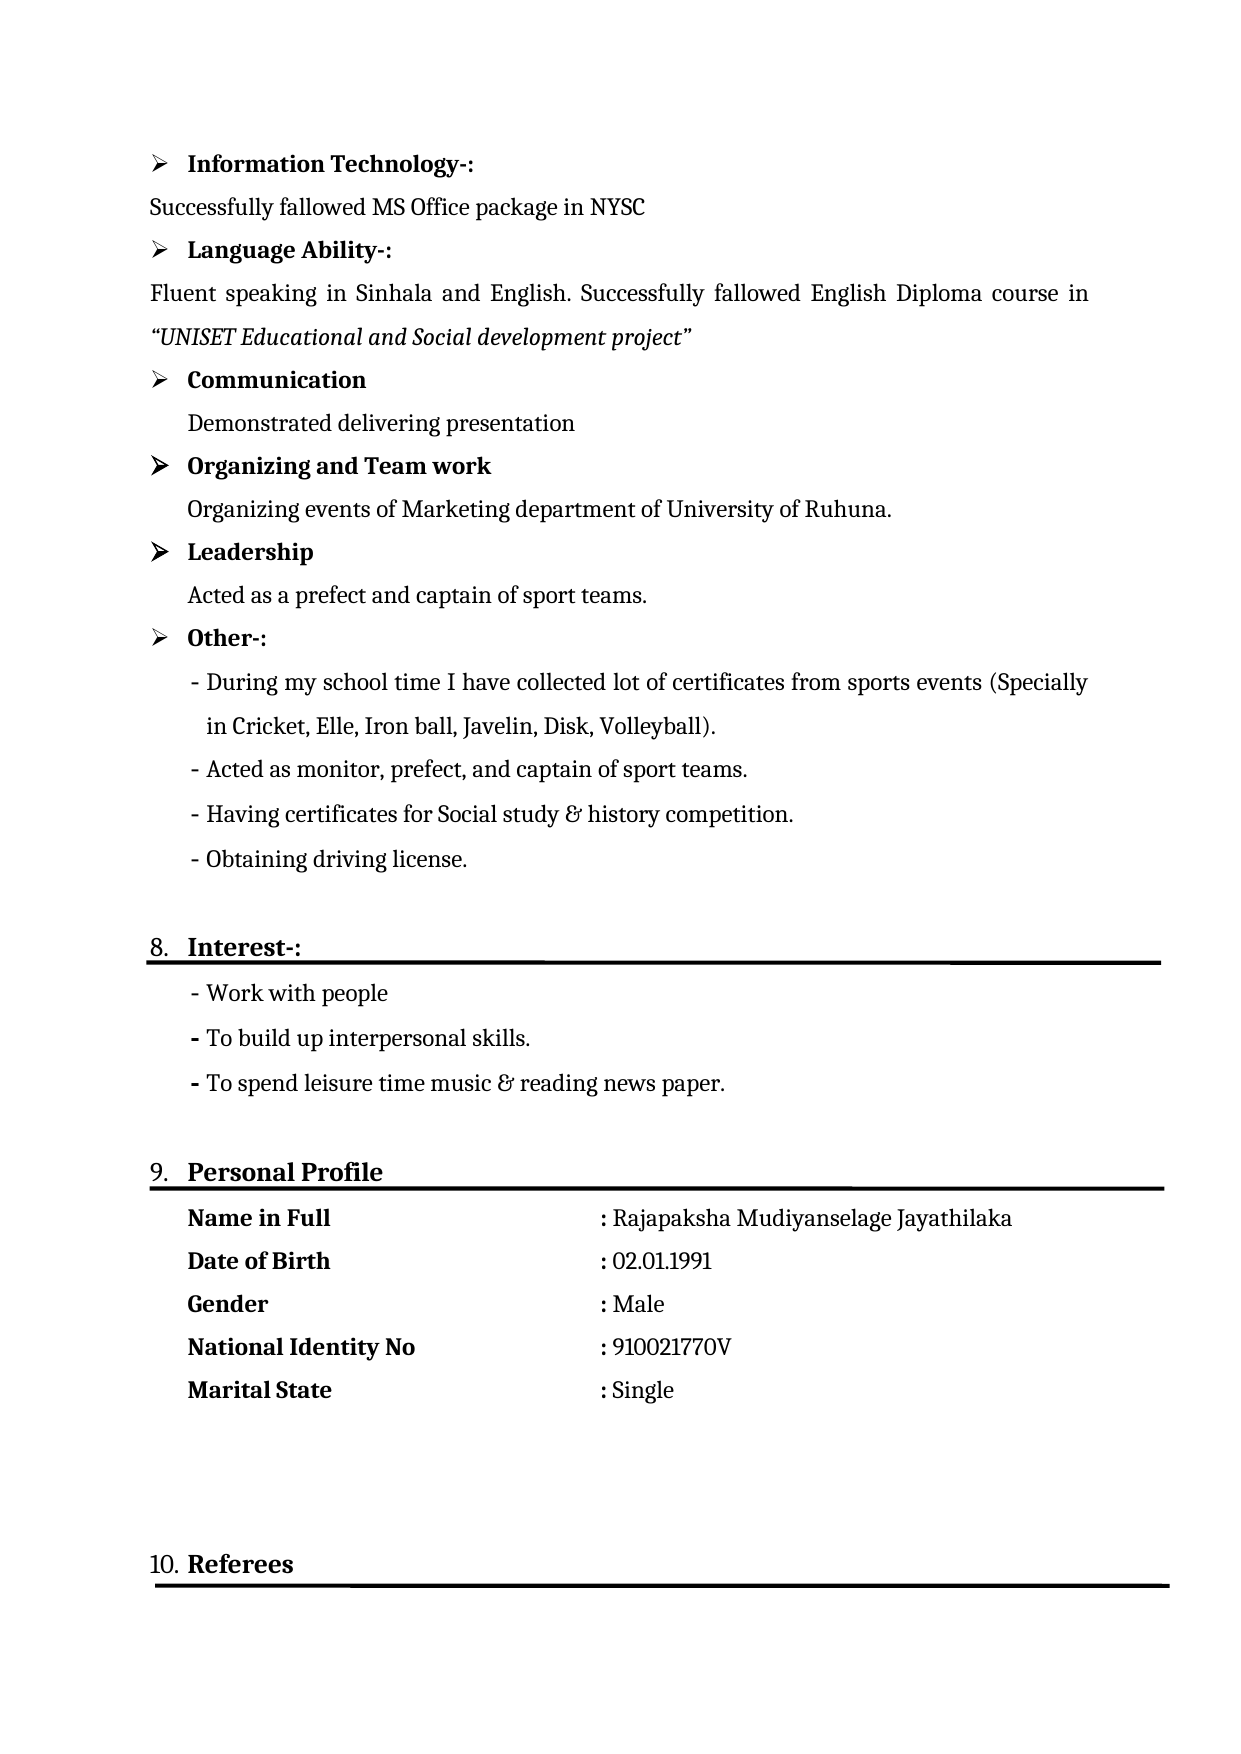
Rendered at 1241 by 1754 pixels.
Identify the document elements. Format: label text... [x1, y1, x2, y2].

list Organizing and Team work [150, 452, 1090, 481]
list Successfully fallowed MS Office package in NYSC [150, 193, 1090, 222]
list Name in Full : Rajapaksha Mudiyanselage Jayathilaka [169, 1204, 1090, 1233]
list Having certificates for Social study & history competition. [187, 800, 1090, 830]
list Interest-: [150, 932, 1090, 960]
list To spend leisure time music & reading news paper. [187, 1069, 1090, 1099]
list Organizing events of Marketing department of University of Ruhuna. [187, 495, 1090, 524]
list Demonstrated delivering presentation [187, 409, 1090, 437]
list Obtaining driving license. [187, 845, 1090, 875]
list Acted as a prefect and captain of sport teams. [187, 581, 1090, 610]
list Date of Birth : 02.01.1991 [169, 1247, 1090, 1276]
list Gender : Male [169, 1290, 1090, 1319]
list Referees [150, 1549, 1090, 1580]
list Fluent speaking in Sinhala and English. Successfully fallowed English Diploma course in “UNISET Educational and Social development project” [150, 279, 1090, 351]
list National Identity No : 910021770V [169, 1333, 1090, 1362]
list Work with people [187, 979, 1090, 1009]
list During my school time I have collected lot of certificates from sports events (Specially in Cricket, Elle, Iron ball, Javelin, Disk, Volleyball). [187, 667, 1090, 741]
list Leadership [150, 538, 1090, 567]
list Personal Profile [150, 1157, 1090, 1186]
list Information Technology-: [150, 150, 1090, 179]
list Language Ability-: [150, 236, 1090, 265]
list Communication [150, 366, 1090, 394]
list Marital State : Single [169, 1376, 1090, 1405]
list Other-: [150, 624, 1090, 653]
list To build up interpersonal skills. [187, 1024, 1090, 1054]
list Acted as monitor, prefect, and captain of sport teams. [187, 755, 1090, 785]
